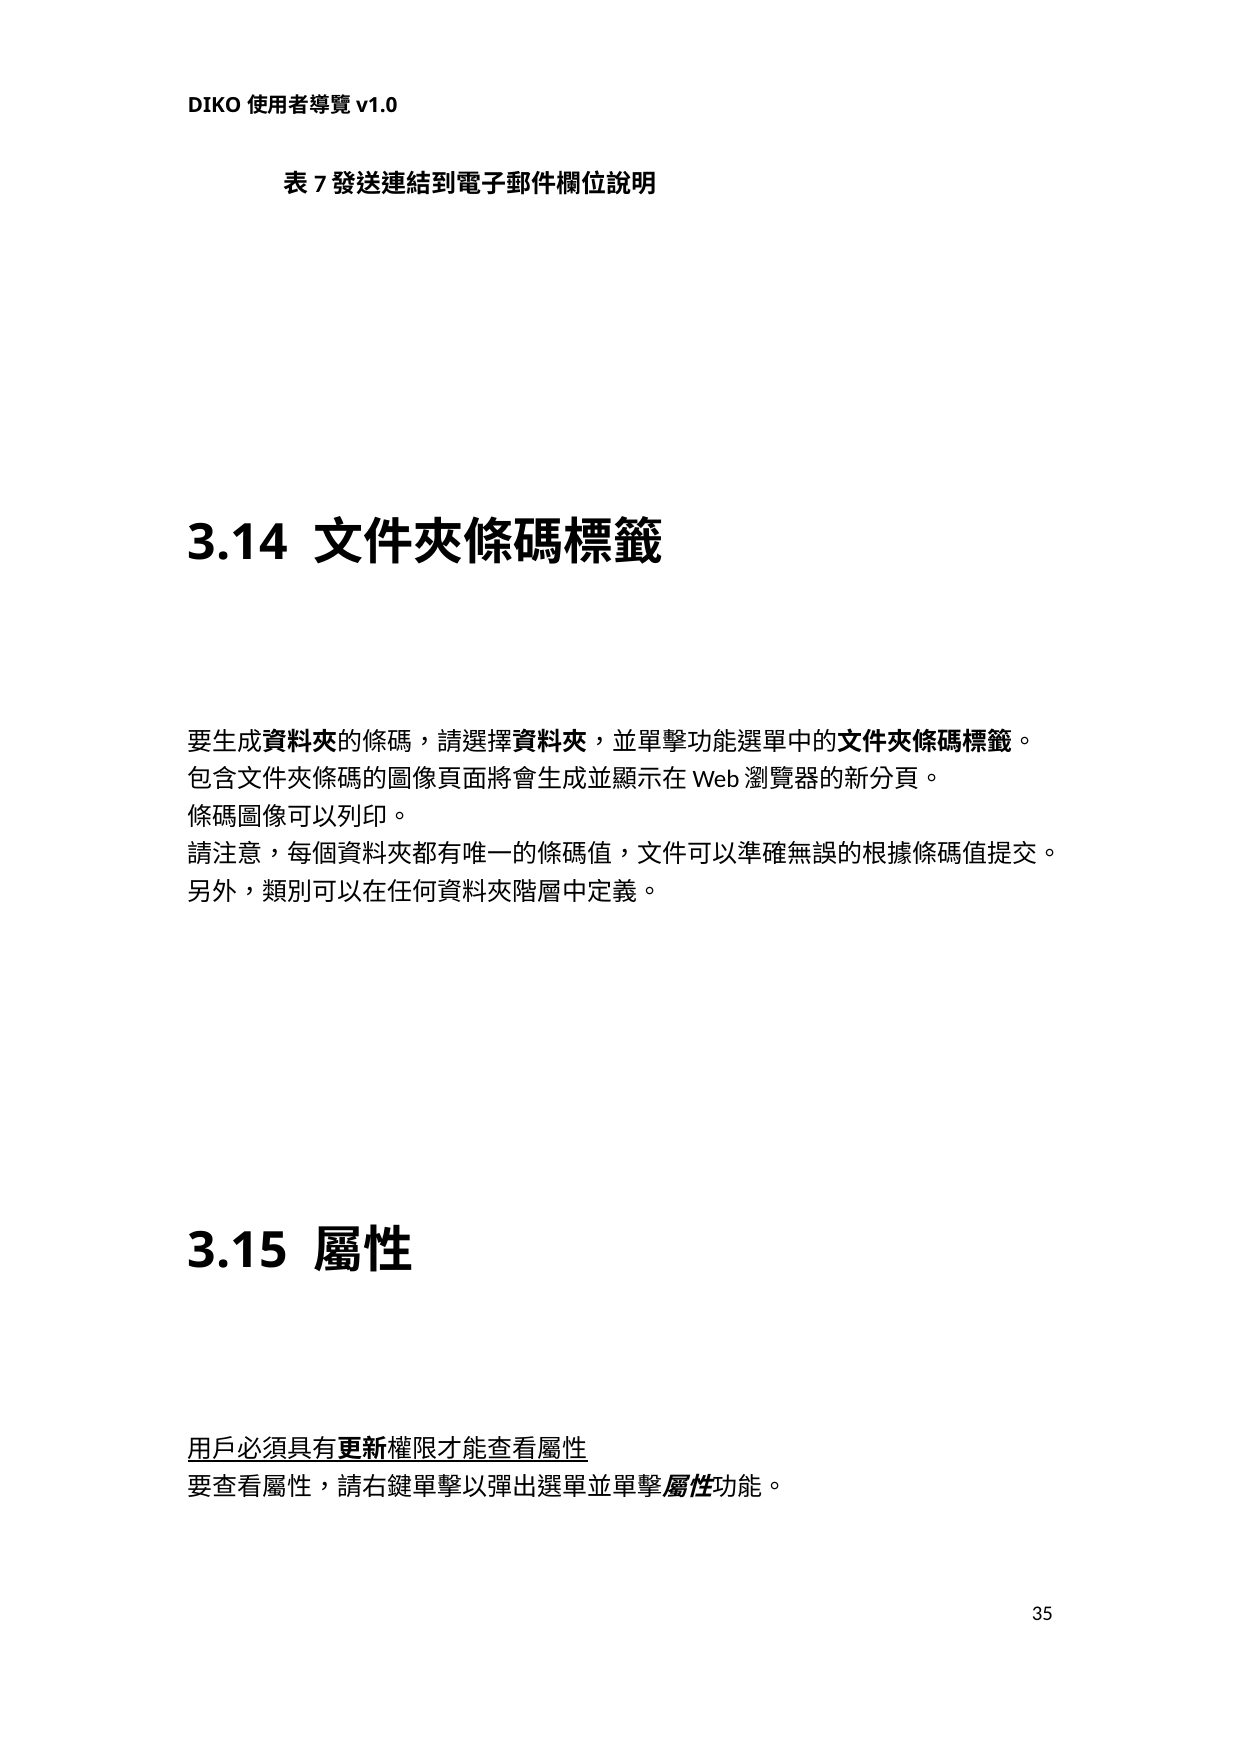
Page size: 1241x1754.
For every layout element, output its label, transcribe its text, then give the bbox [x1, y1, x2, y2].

text 要查看屬性，請右鍵單擊以彈出選單並單擊屬性功能。 [187, 1466, 1053, 1503]
text 表7發送連結到電子郵件欄位說明 [187, 162, 1053, 200]
text 條碼圖像可以列印。 [187, 795, 1053, 833]
subtitle 3.15 屬性 [187, 1208, 1053, 1283]
subtitle 3.14 文件夾條碼標籤 [187, 500, 1053, 575]
text 要生成資料夾的條碼，請選擇資料夾，並單擊功能選單中的文件夾條碼標籤。包含文件夾條碼的圖像頁面將會生成並顯示在Web瀏覽器的新分頁。 [187, 720, 1053, 795]
text 用戶必須具有更新權限才能查看屬性 [187, 1428, 1053, 1466]
text 請注意，每個資料夾都有唯一的條碼值，文件可以準確無誤的根據條碼值提交。另外，類別可以在任何資料夾階層中定義。 [187, 833, 1053, 908]
